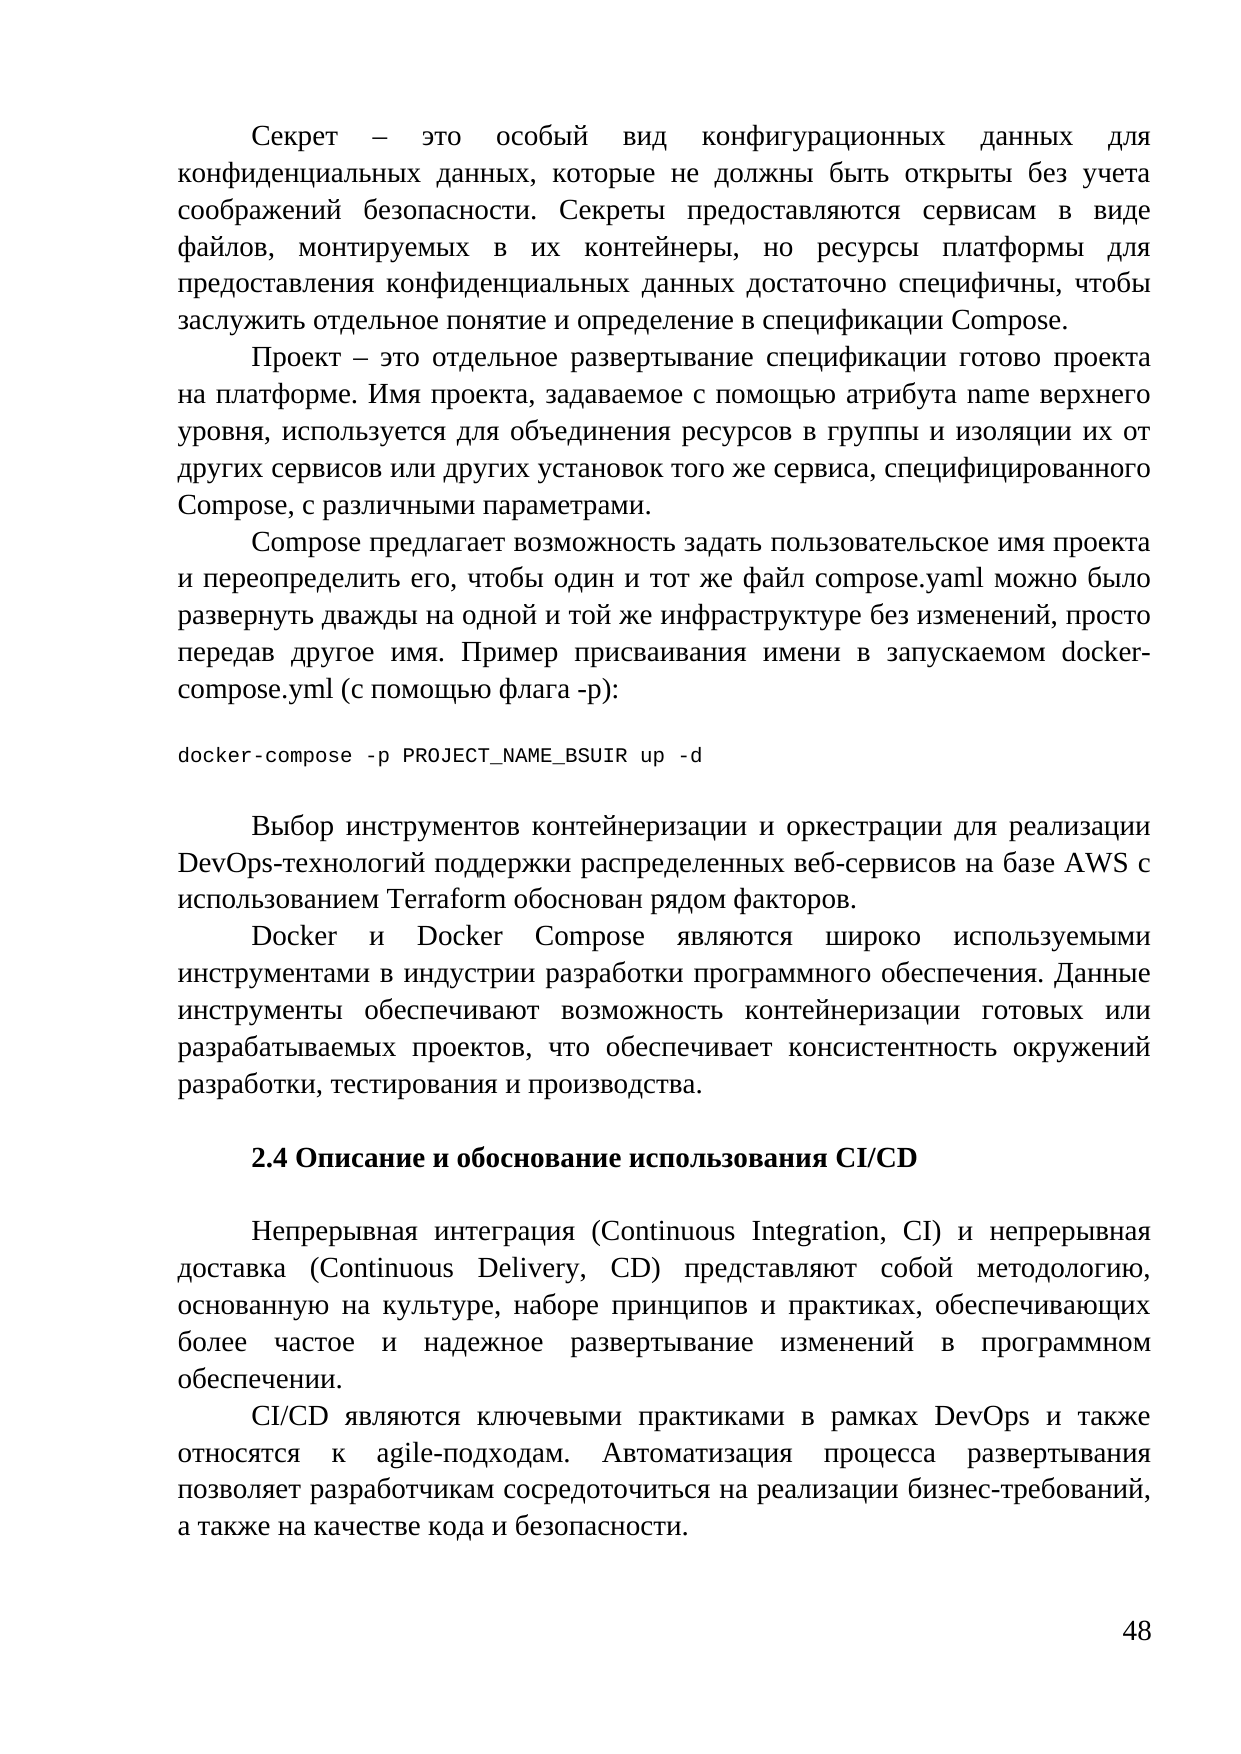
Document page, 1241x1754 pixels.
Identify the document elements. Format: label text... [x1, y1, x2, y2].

text Compose предлагает возможность задать пользовательское имя проекта и переопределить его, чтобы один и тот же файл compose.yaml можно было развернуть дважды на одной и той же инфраструктуре без изменений, просто передав другое имя. Пример присваивания имени в запускаемом docker-compose.yml (с помощью флага -p): [177, 524, 1152, 705]
text docker-compose -p PROJECT_NAME_BSUIR up -d [177, 745, 1152, 769]
text CI/CD являются ключевыми практиками в рамках DevOps и также относятся к agile-подходам. Автоматизация процесса развертывания позволяет разработчикам сосредоточиться на реализации бизнес-требований, а также на качестве кода и безопасности. [177, 1398, 1152, 1542]
text Выбор инструментов контейнеризации и оркестрации для реализации DevOps-технологий поддержки распределенных веб-сервисов на базе AWS с использованием Terraform обоснован рядом факторов. [177, 808, 1152, 915]
text Непрерывная интеграция (Continuous Integration, CI) и непрерывная доставка (Continuous Delivery, CD) представляют собой методологию, основанную на культуре, наборе принципов и практиках, обеспечивающих более частое и надежное развертывание изменений в программном обеспечении. [177, 1213, 1152, 1394]
text Docker и Docker Compose являются широко используемыми инструментами в индустрии разработки программного обеспечения. Данные инструменты обеспечивают возможность контейнеризации готовых или разрабатываемых проектов, что обеспечивает консистентность окружений разработки, тестирования и производства. [177, 918, 1152, 1099]
text Секрет – это особый вид конфигурационных данных для конфиденциальных данных, которые не должны быть открыты без учета соображений безопасности. Секреты предоставляются сервисам в виде файлов, монтируемых в их контейнеры, но ресурсы платформы для предоставления конфиденциальных данных достаточно специфичны, чтобы заслужить отдельное понятие и определение в спецификации Compose. [177, 118, 1152, 336]
text Проект – это отдельное развертывание спецификации готово проекта на платформе. Имя проекта, задаваемое с помощью атрибута name верхнего уровня, используется для объединения ресурсов в группы и изоляции их от других сервисов или других установок того же сервиса, специфицированного Compose, с различными параметрами. [177, 339, 1152, 520]
subtitle 2.4 Описание и обоснование использования CI/CD [177, 1140, 1152, 1173]
